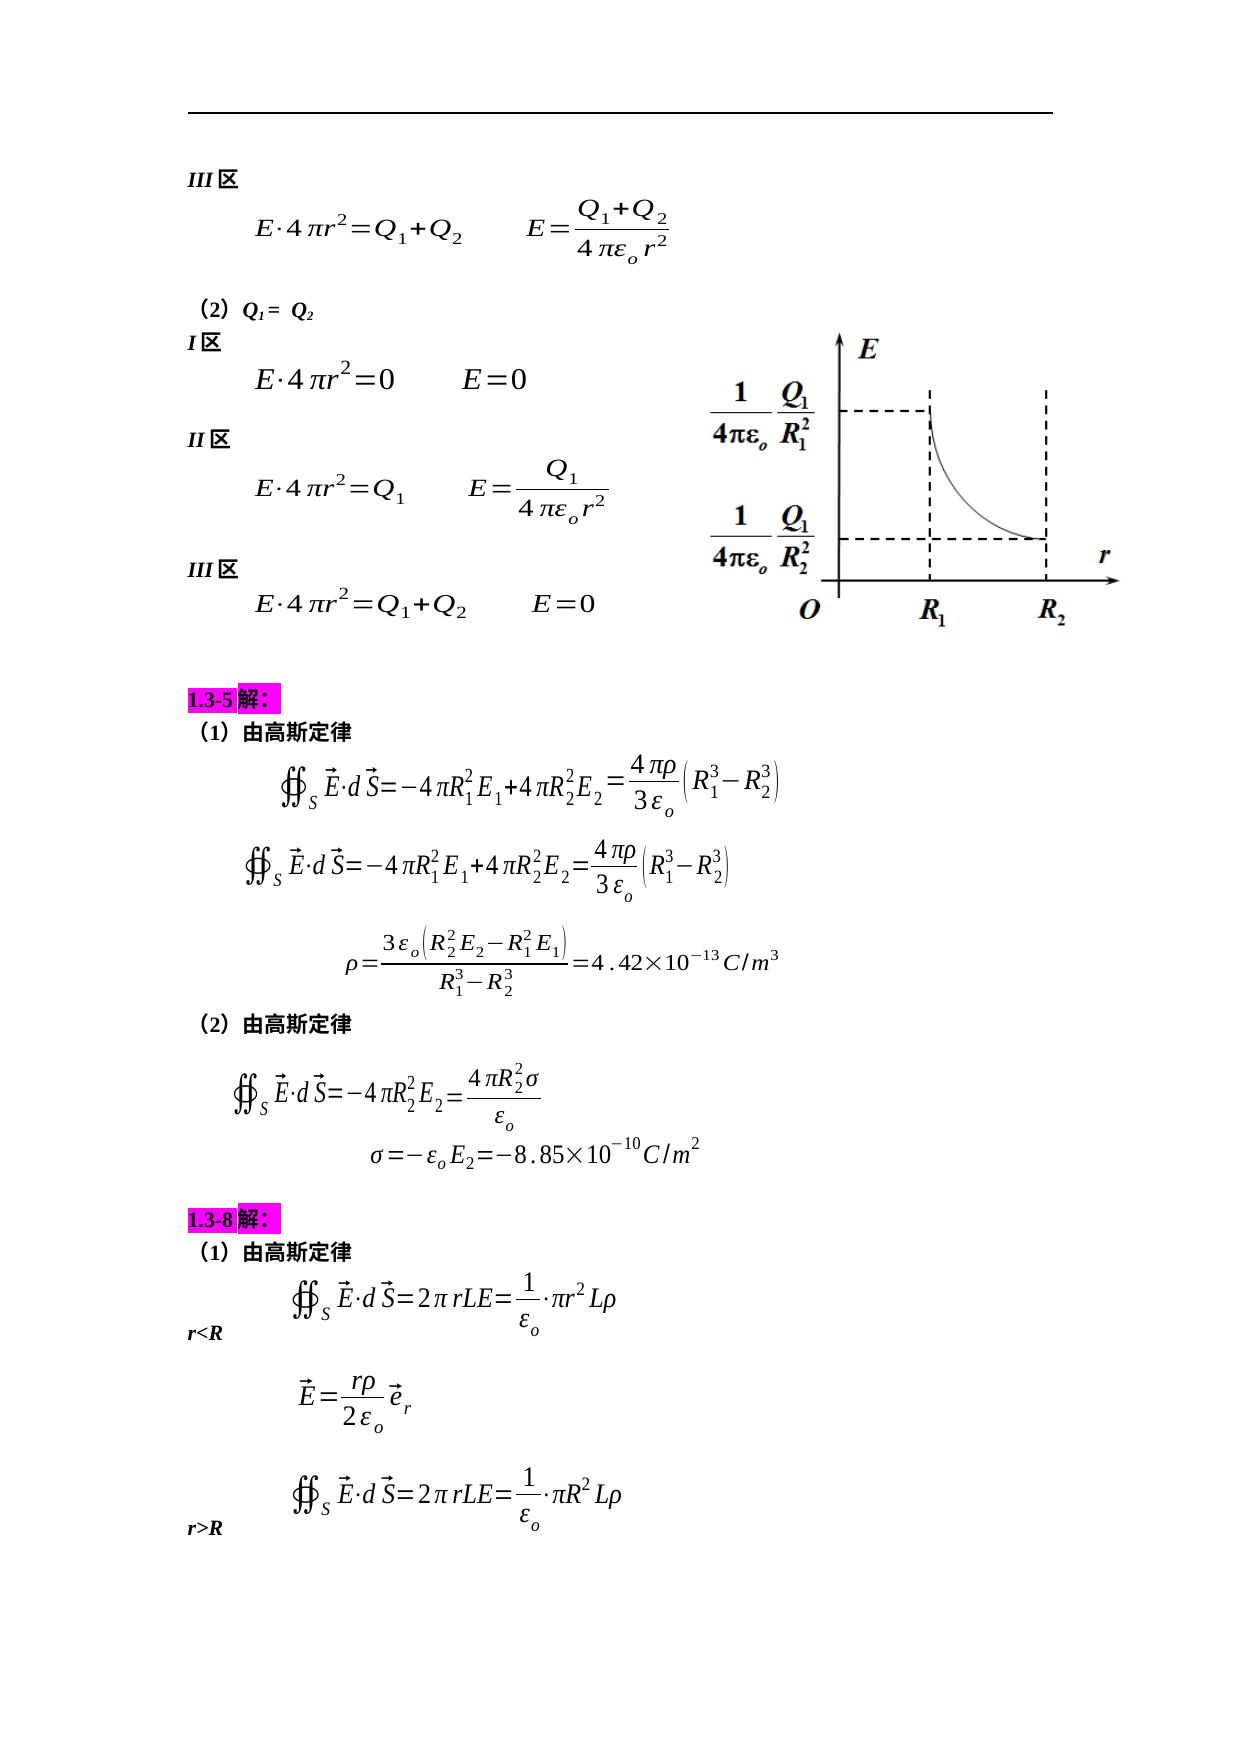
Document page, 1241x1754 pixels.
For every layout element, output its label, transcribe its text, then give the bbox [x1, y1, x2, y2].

text III区 [187, 552, 706, 584]
text 1.3-5解： [187, 682, 1053, 714]
text （2）Q1 = ­ Q2 [187, 292, 1053, 324]
text （1）由高斯定律 [187, 1234, 1053, 1267]
text （2）由高斯定律 [187, 1007, 1053, 1039]
text III区 [187, 162, 1053, 194]
text I区 [187, 324, 706, 357]
text 1.3-8解： [187, 1202, 1053, 1234]
text r<R [187, 1267, 1053, 1364]
text r>R [187, 1462, 1053, 1559]
text II区 [187, 422, 706, 454]
text （1）由高斯定律 [187, 714, 1053, 747]
picture [706, 318, 1134, 631]
